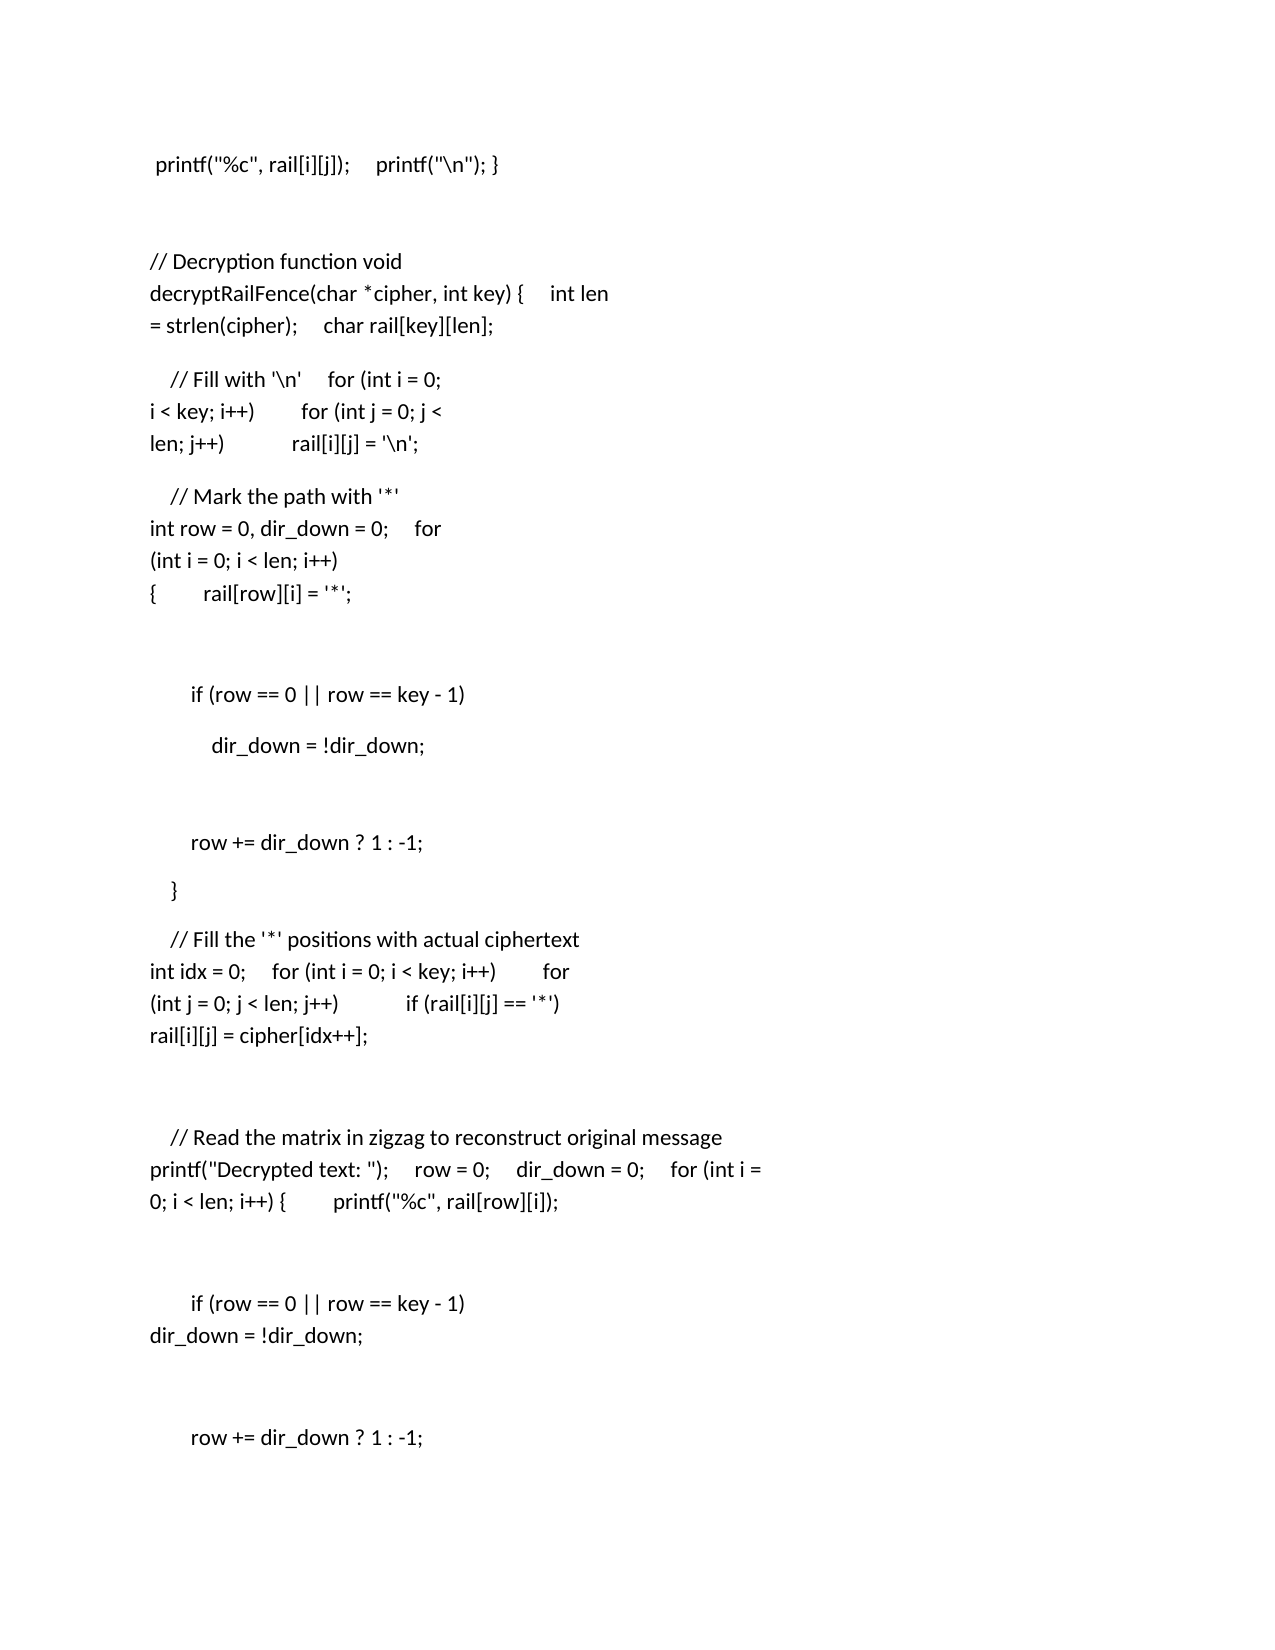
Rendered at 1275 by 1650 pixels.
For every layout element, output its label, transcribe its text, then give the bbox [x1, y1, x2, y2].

text } [149, 877, 656, 905]
text // Fill with '\n' for (int i = 0; i < key; i++) for (int j = 0; j < len; j++) rail[i][j] = '\n'; [149, 365, 450, 457]
text // Fill the '*' positions with actual ciphertext int idx = 0; for (int i = 0; i < key; i++) for (int j = 0; j < len; j++) if (rail[i][j] == '*') rail[i][j] = cipher[idx++]; [149, 925, 607, 1050]
text row += dir_down ? 1 : -1; [149, 1423, 656, 1451]
text // Read the matrix in zigzag to reconstruct original message printf("Decrypted text: "); row = 0; dir_down = 0; for (int i = 0; i < len; i++) { printf("%c", rail[row][i]); [149, 1123, 763, 1216]
text dir_down = !dir_down; [149, 731, 656, 759]
text // Mark the path with '*' int row = 0, dir_down = 0; for (int i = 0; i < len; i++) { rail[row][i] = '*'; [149, 482, 443, 607]
text // Decryption function void decryptRailFence(char *cipher, int key) { int len = strlen(cipher); char rail[key][len]; [149, 247, 611, 340]
text if (row == 0 || row == key - 1) [149, 680, 656, 708]
text printf("%c", rail[i][j]); printf("\n"); } [150, 150, 1125, 178]
text if (row == 0 || row == key - 1) dir_down = !dir_down; [149, 1289, 597, 1349]
text row += dir_down ? 1 : -1; [149, 828, 656, 856]
